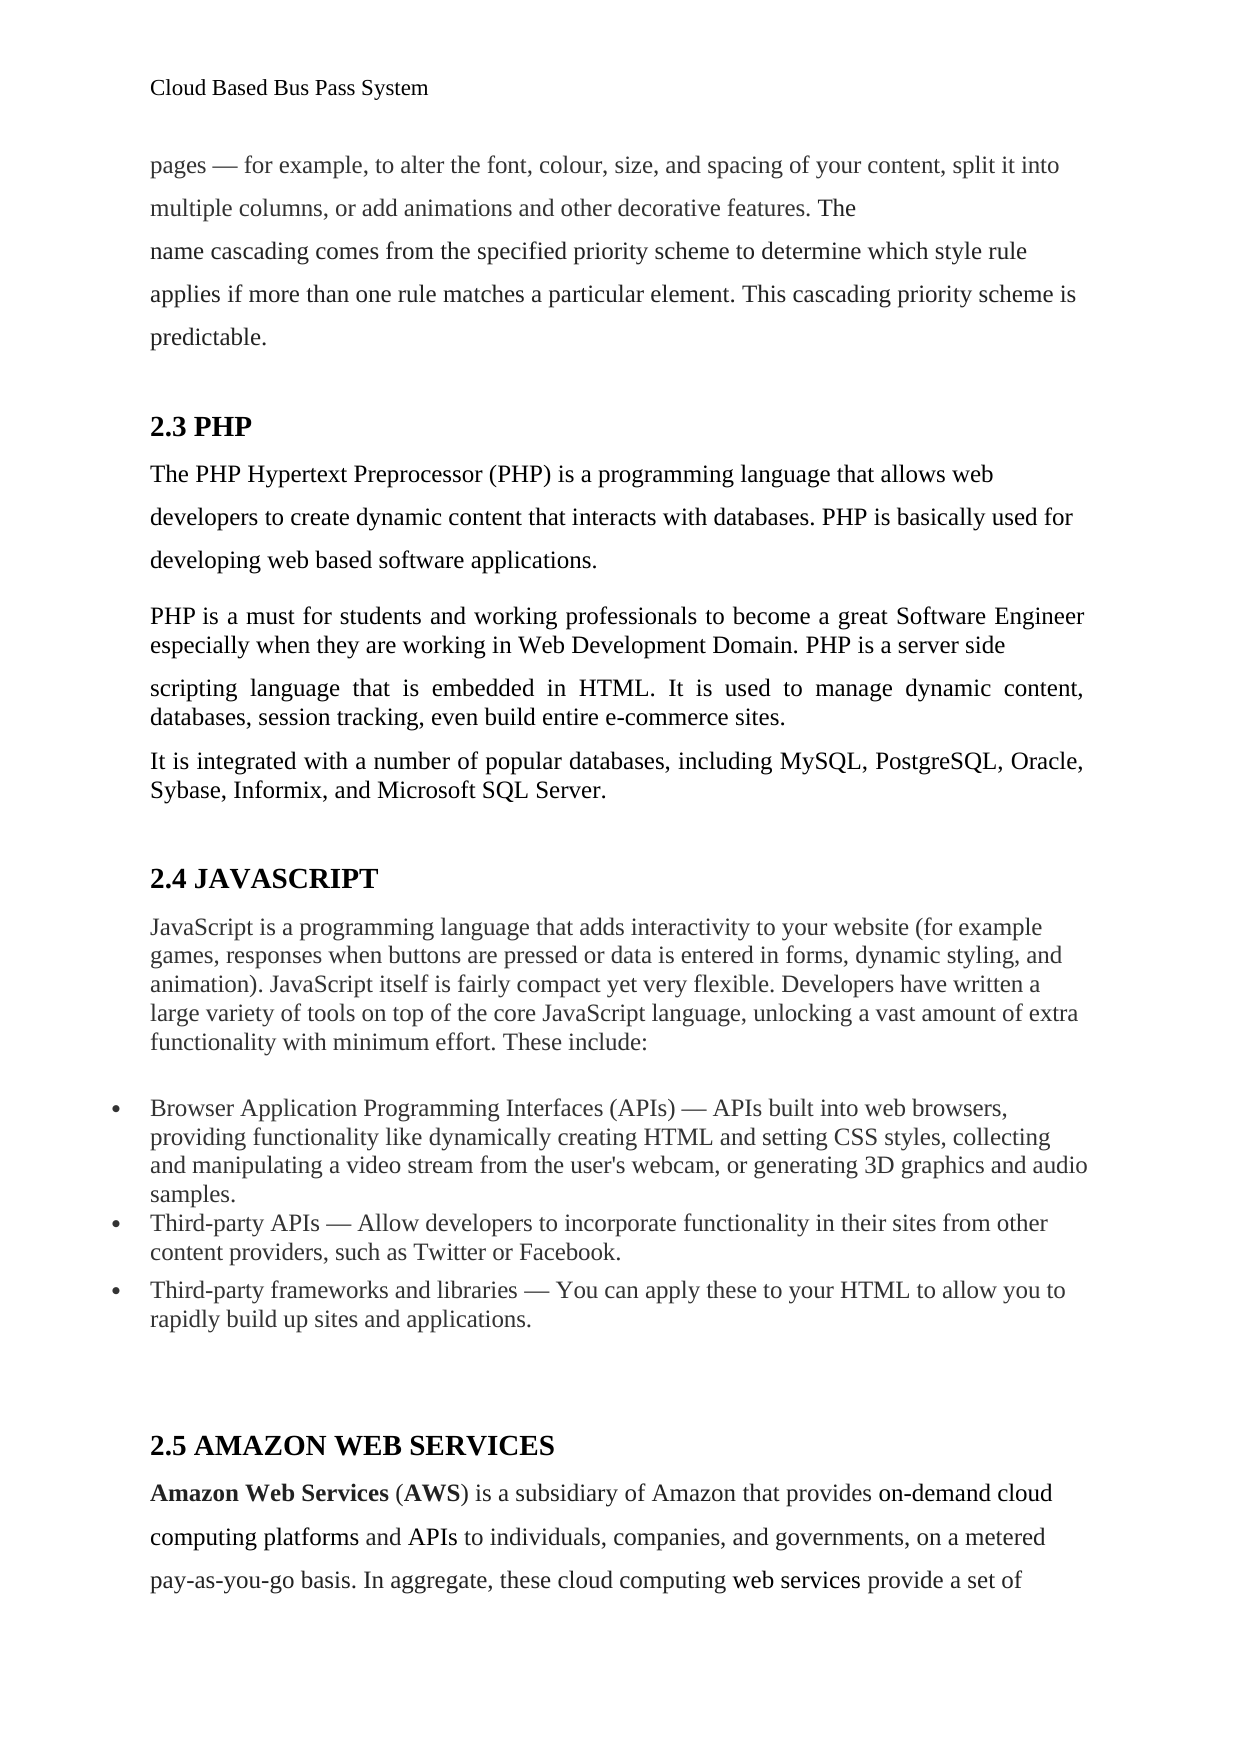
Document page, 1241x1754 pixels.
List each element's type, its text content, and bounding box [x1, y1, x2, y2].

text It is integrated with a number of popular databases, including MySQL, PostgreSQL, Oracle, Sybase, Informix, and Microsoft SQL Server. [150, 746, 1085, 803]
list Third-party APIs — Allow developers to incorporate functionality in their sites from other content providers, such as Twitter or Facebook. [112, 1208, 1090, 1266]
text JavaScript is a programming language that adds interactivity to your website (for example games, responses when buttons are pressed or data is entered in forms, dynamic styling, and animation). JavaScript itself is fairly compact yet very flexible. Developers have written a large variety of tools on top of the core JavaScript language, unlocking a vast amount of extra functionality with minimum effort. These include: [503, 912, 1090, 1056]
text scripting language that is embedded in HTML. It is used to manage dynamic content, databases, session tracking, even build entire e-commerce sites. [150, 673, 1085, 731]
text 2.5 AMAZON WEB SERVICES [150, 1428, 1090, 1462]
list Browser Application Programming Interfaces (APIs) — APIs built into web browsers, providing functionality like dynamically creating HTML and setting CSS styles, collecting and manipulating a video stream from the user's webcam, or generating 3D graphics and audio samples. [112, 1093, 1090, 1208]
text 2.3 PHP [150, 409, 1090, 442]
list Third-party frameworks and libraries — You can apply these to your HTML to allow you to rapidly build up sites and applications. [112, 1275, 1090, 1332]
text 2.4 JAVASCRIPT [150, 862, 1090, 895]
